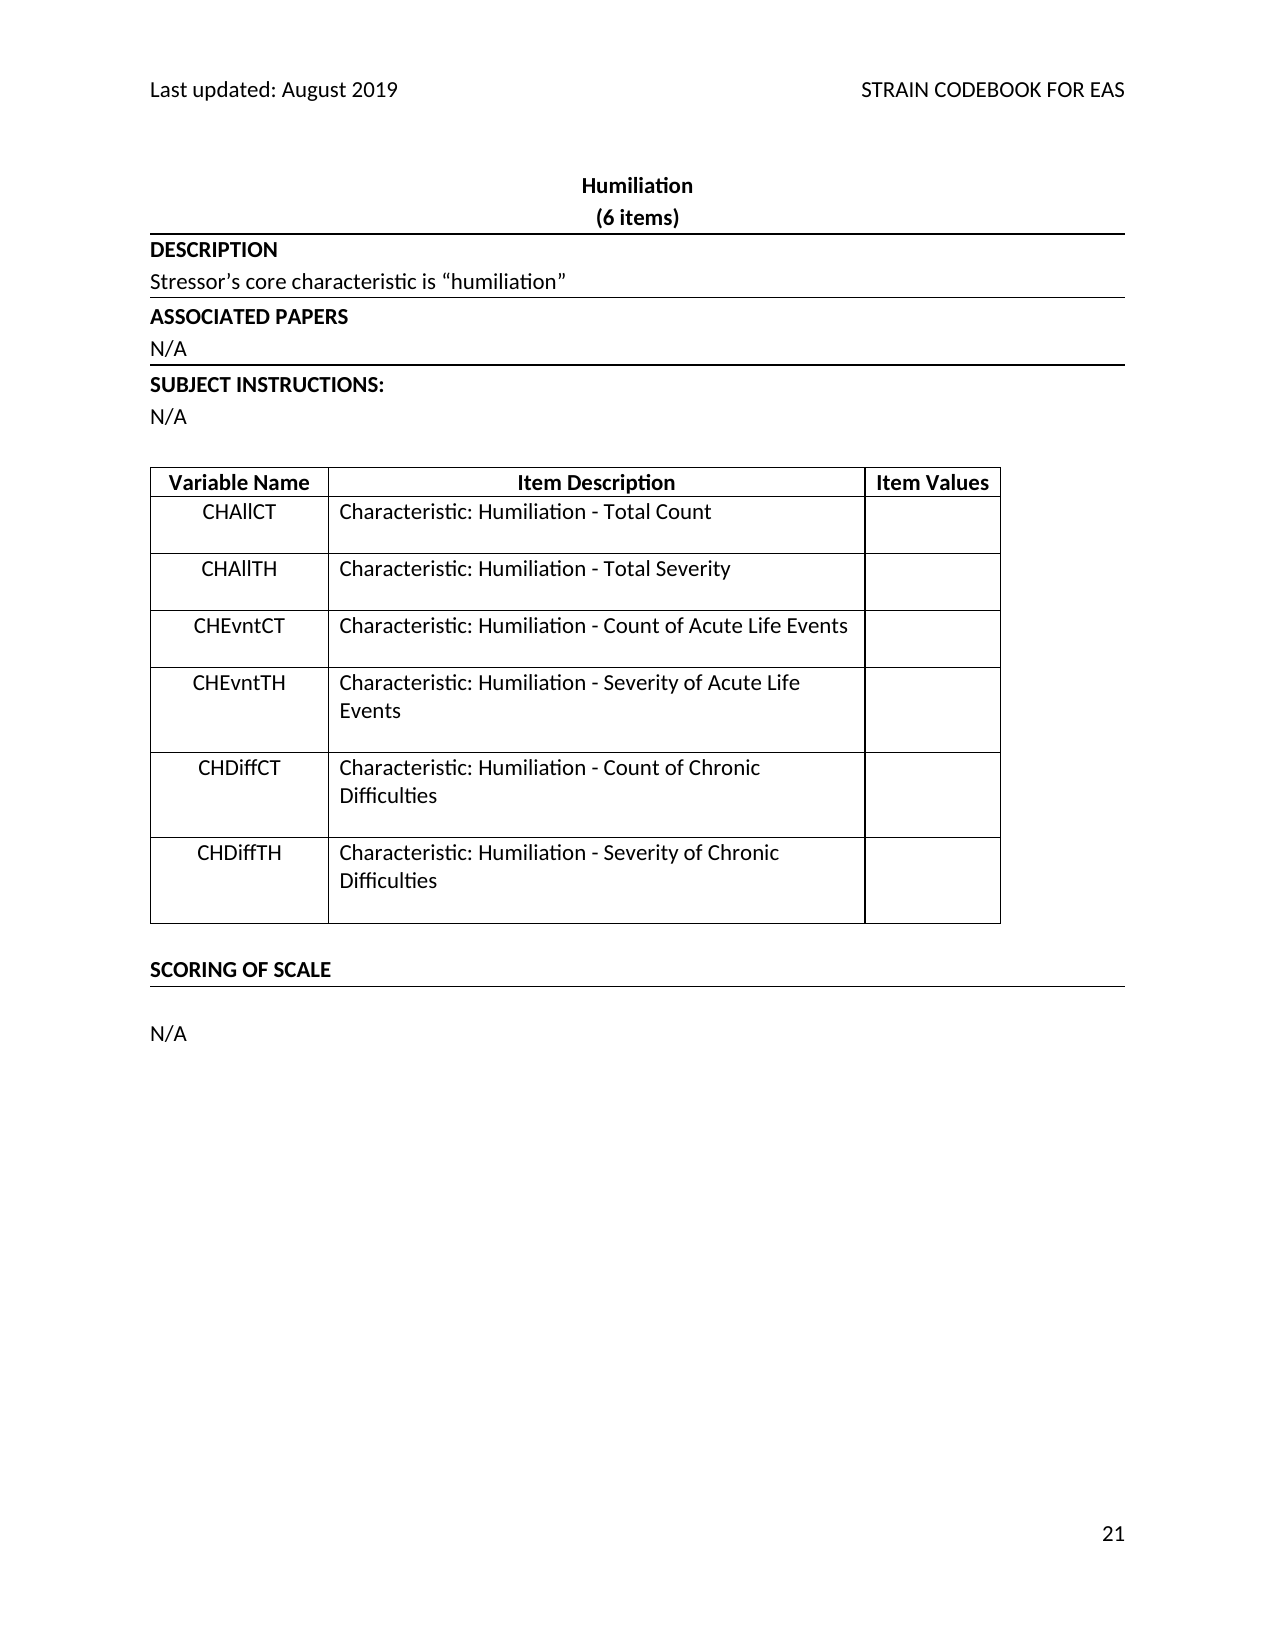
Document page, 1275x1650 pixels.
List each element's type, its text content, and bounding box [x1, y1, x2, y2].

text SCORING OF SCALE [150, 956, 1125, 986]
table_cell CHDiffCT [151, 753, 328, 837]
table_cell [866, 753, 1000, 837]
table_header Variable Name [151, 468, 328, 496]
text SUBJECT INSTRUCTIONS: [150, 370, 1125, 398]
text DESCRIPTION [150, 235, 1125, 263]
table_cell [866, 554, 1000, 610]
text (6 items) [150, 203, 1125, 233]
text N/A [150, 334, 1125, 364]
table_cell CHAllTH [151, 554, 328, 610]
table_cell [866, 611, 1000, 667]
text N/A [150, 402, 1125, 430]
table_cell Characteristic: Humiliation - Total Count [329, 497, 864, 553]
table_header Item Description [329, 468, 864, 496]
table_cell Characteristic: Humiliation - Severity of Chronic Difficulties [329, 838, 864, 922]
text Stressor’s core characteristic is “humiliation” [150, 267, 1125, 297]
table_cell [866, 838, 1000, 922]
table_cell Characteristic: Humiliation - Severity of Acute Life Events [329, 668, 864, 752]
table_header Item Values [866, 468, 1000, 496]
text N/A [150, 1019, 1125, 1047]
table_cell CHAllCT [151, 497, 328, 553]
table_cell CHEvntCT [151, 611, 328, 667]
table_cell [866, 668, 1000, 752]
text ASSOCIATED PAPERS [150, 302, 1125, 330]
table_cell Characteristic: Humiliation - Total Severity [329, 554, 864, 610]
table_cell [866, 497, 1000, 553]
table_cell Characteristic: Humiliation - Count of Chronic Difficulties [329, 753, 864, 837]
table_cell Characteristic: Humiliation - Count of Acute Life Events [329, 611, 864, 667]
table_cell CHEvntTH [151, 668, 328, 752]
table_cell CHDiffTH [151, 838, 328, 922]
subtitle Humiliation [150, 171, 1125, 199]
